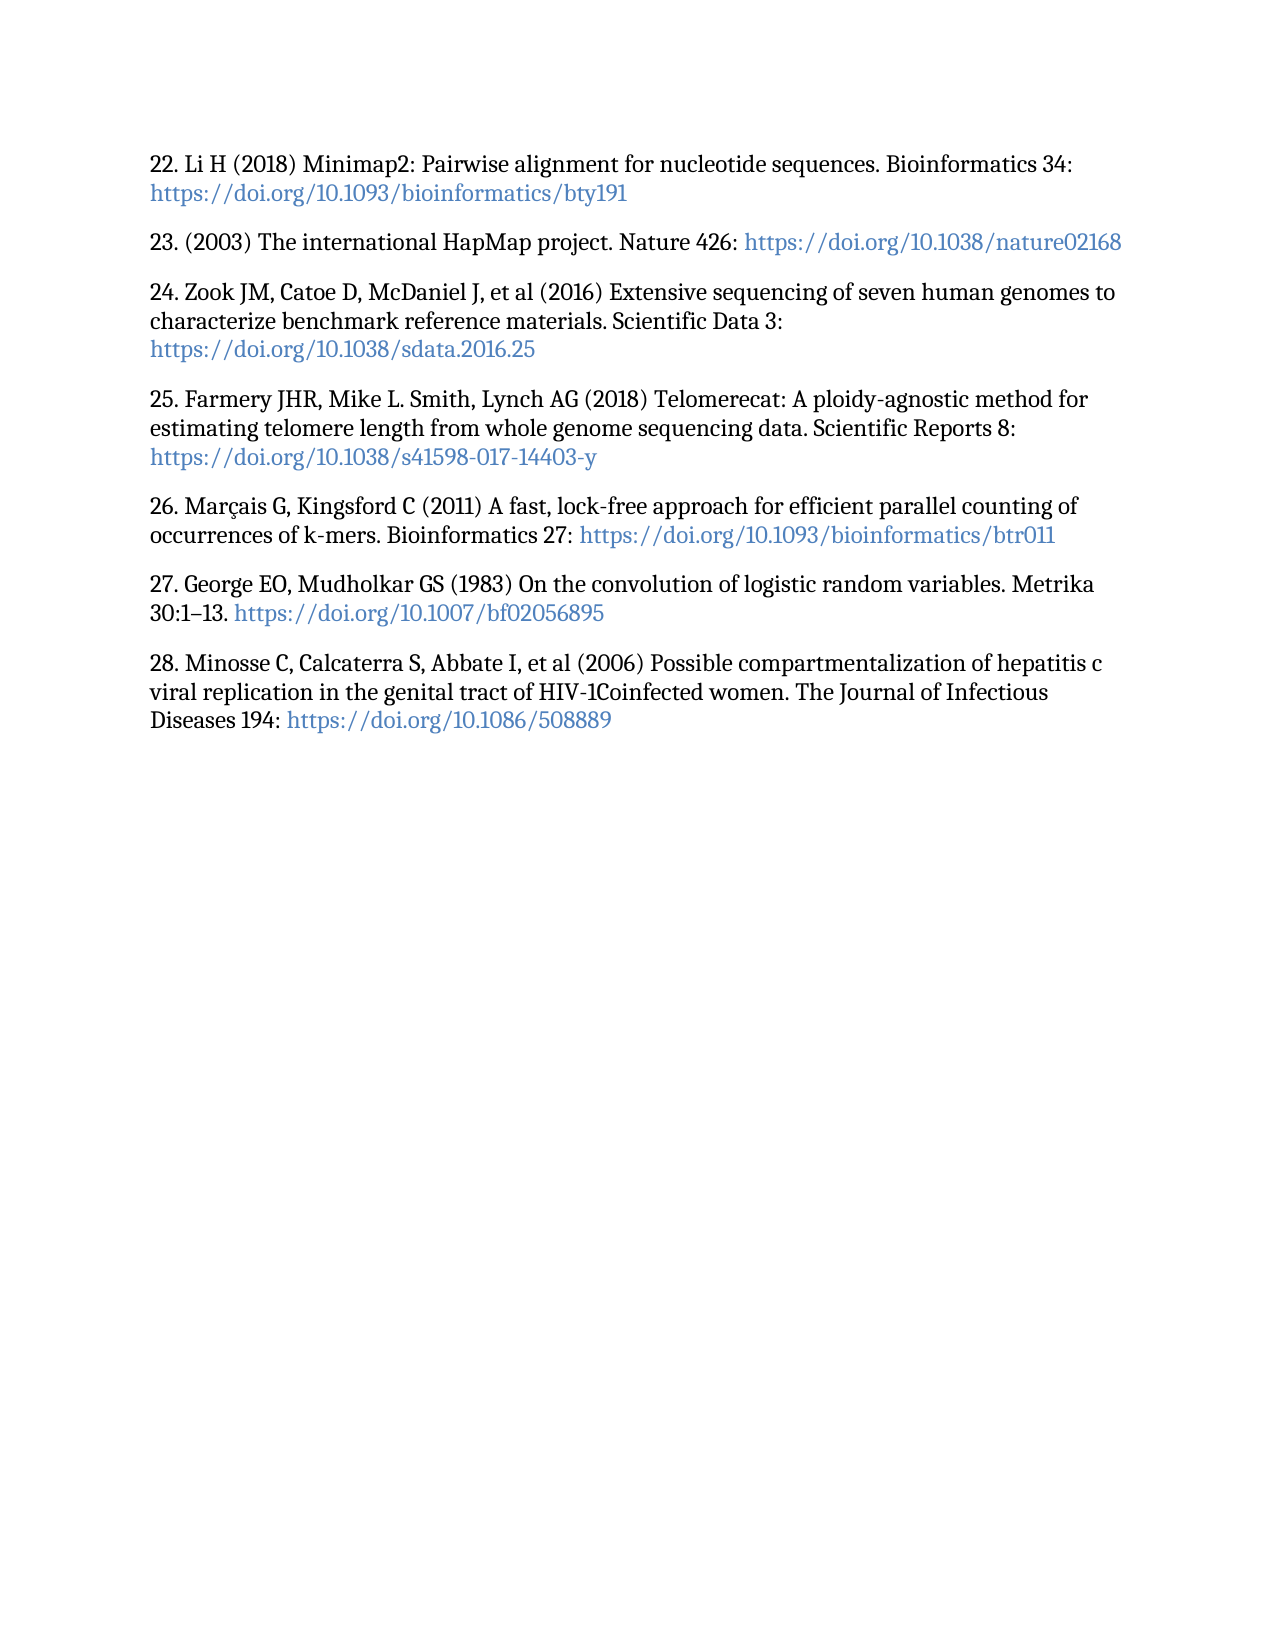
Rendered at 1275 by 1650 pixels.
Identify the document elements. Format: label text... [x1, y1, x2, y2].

text 26. Marçais G, Kingsford C (2011) A fast, lock-free approach for efficient parallel counting of occurrences of k-mers. Bioinformatics 27: https://doi.org/10.1093/bioinformatics/btr011 [150, 492, 1125, 549]
text 23. (2003) The international HapMap project. Nature 426: https://doi.org/10.1038/nature02168 [150, 228, 1125, 257]
text 24. Zook JM, Catoe D, McDaniel J, et al (2016) Extensive sequencing of seven human genomes to characterize benchmark reference materials. Scientific Data 3: https://doi.org/10.1038/sdata.2016.25 [150, 278, 1125, 364]
text 25. Farmery JHR, Mike L. Smith, Lynch AG (2018) Telomerecat: A ploidy-agnostic method for estimating telomere length from whole genome sequencing data. Scientific Reports 8: https://doi.org/10.1038/s41598-017-14403-y [150, 385, 1125, 471]
text 28. Minosse C, Calcaterra S, Abbate I, et al (2006) Possible compartmentalization of hepatitis c viral replication in the genital tract of HIV-1Coinfected women. The Journal of Infectious Diseases 194: https://doi.org/10.1086/508889 [150, 649, 1125, 735]
text 27. George EO, Mudholkar GS (1983) On the convolution of logistic random variables. Metrika 30:1–13. https://doi.org/10.1007/bf02056895 [150, 570, 1125, 628]
text 22. Li H (2018) Minimap2: Pairwise alignment for nucleotide sequences. Bioinformatics 34: https://doi.org/10.1093/bioinformatics/bty191 [150, 150, 1125, 207]
